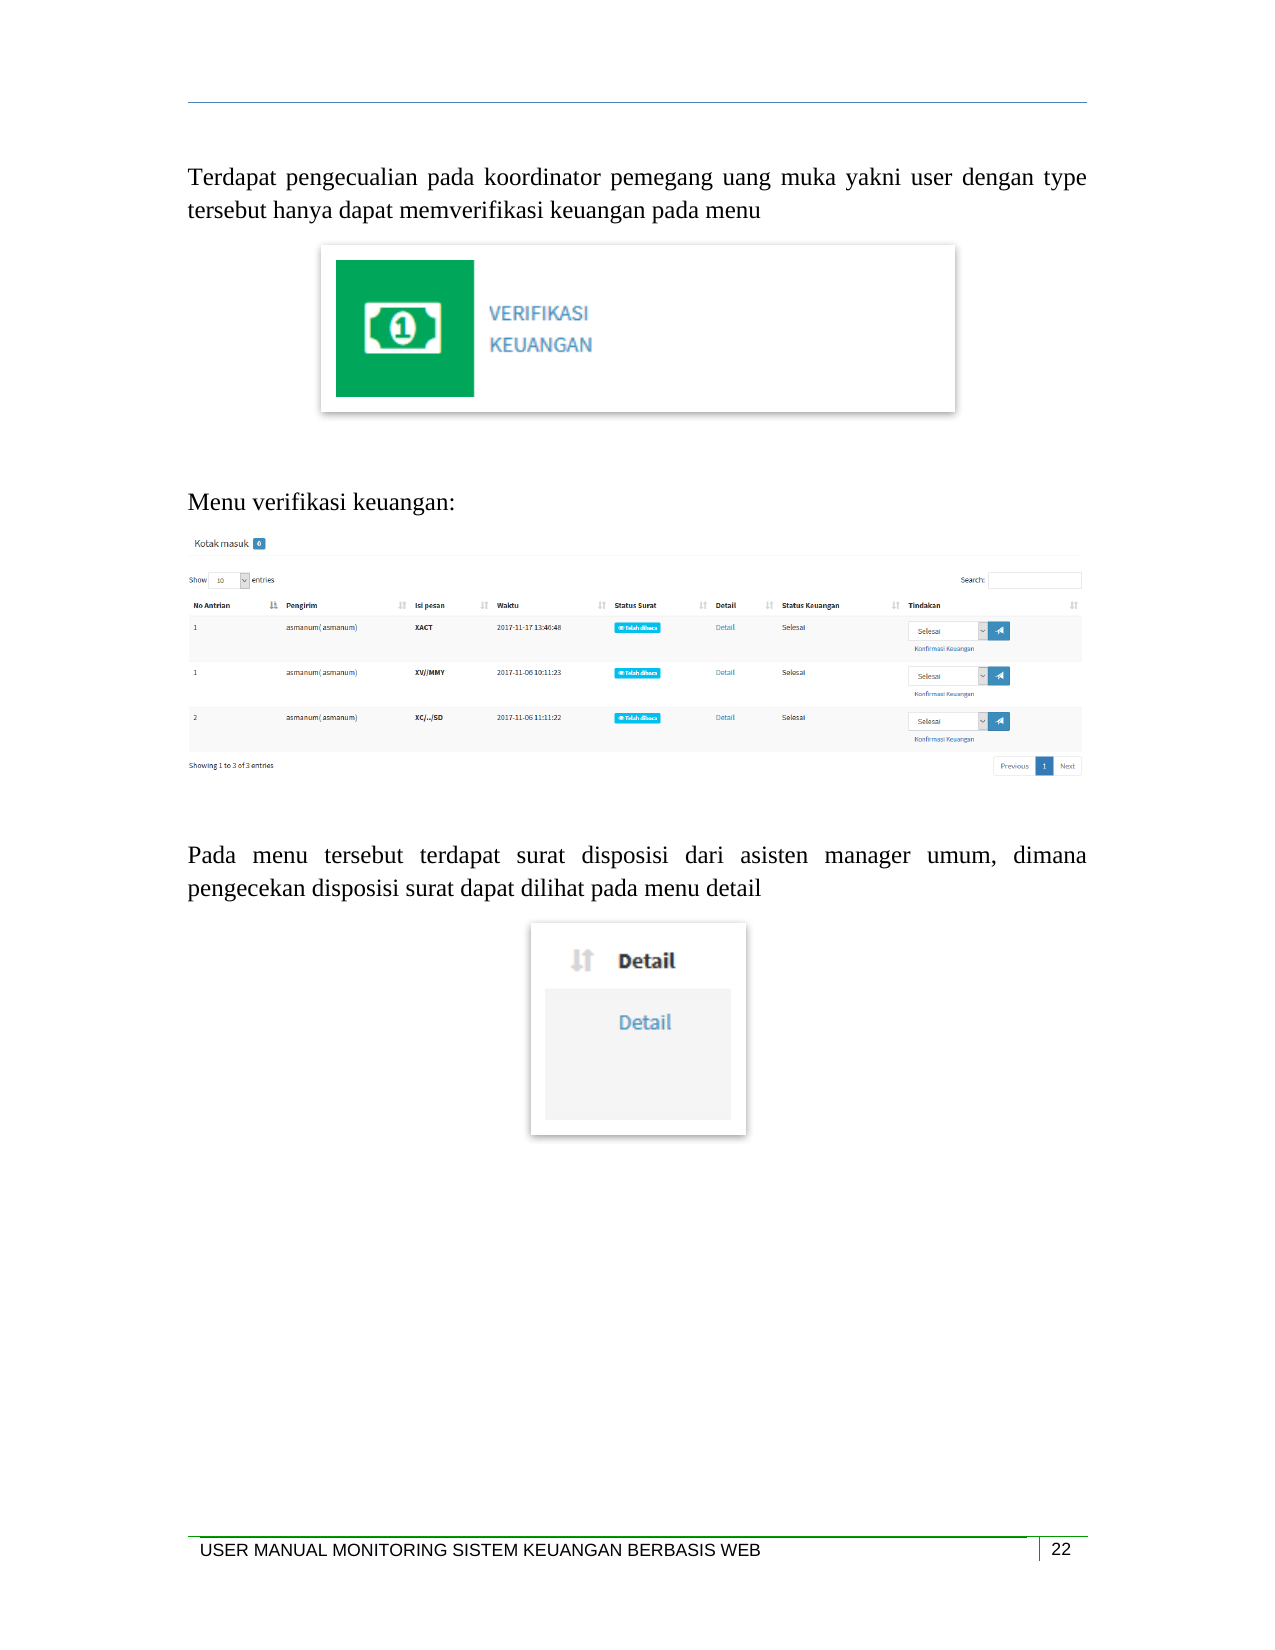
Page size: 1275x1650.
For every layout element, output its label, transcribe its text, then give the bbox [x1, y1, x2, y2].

text Terdapat pengecualian pada koordinator pemegang uang muka yakni user dengan type tersebut hanya dapat memverifikasi keuangan pada menu [187, 162, 1087, 224]
picture [545, 938, 731, 1120]
picture [187, 532, 1088, 779]
picture [336, 260, 941, 397]
text Menu verifikasi keuangan: [187, 487, 1087, 516]
text Pada menu tersebut terdapat surat disposisi dari asisten manager umum, dimana pengecekan disposisi surat dapat dilihat pada menu detail [187, 840, 1087, 902]
